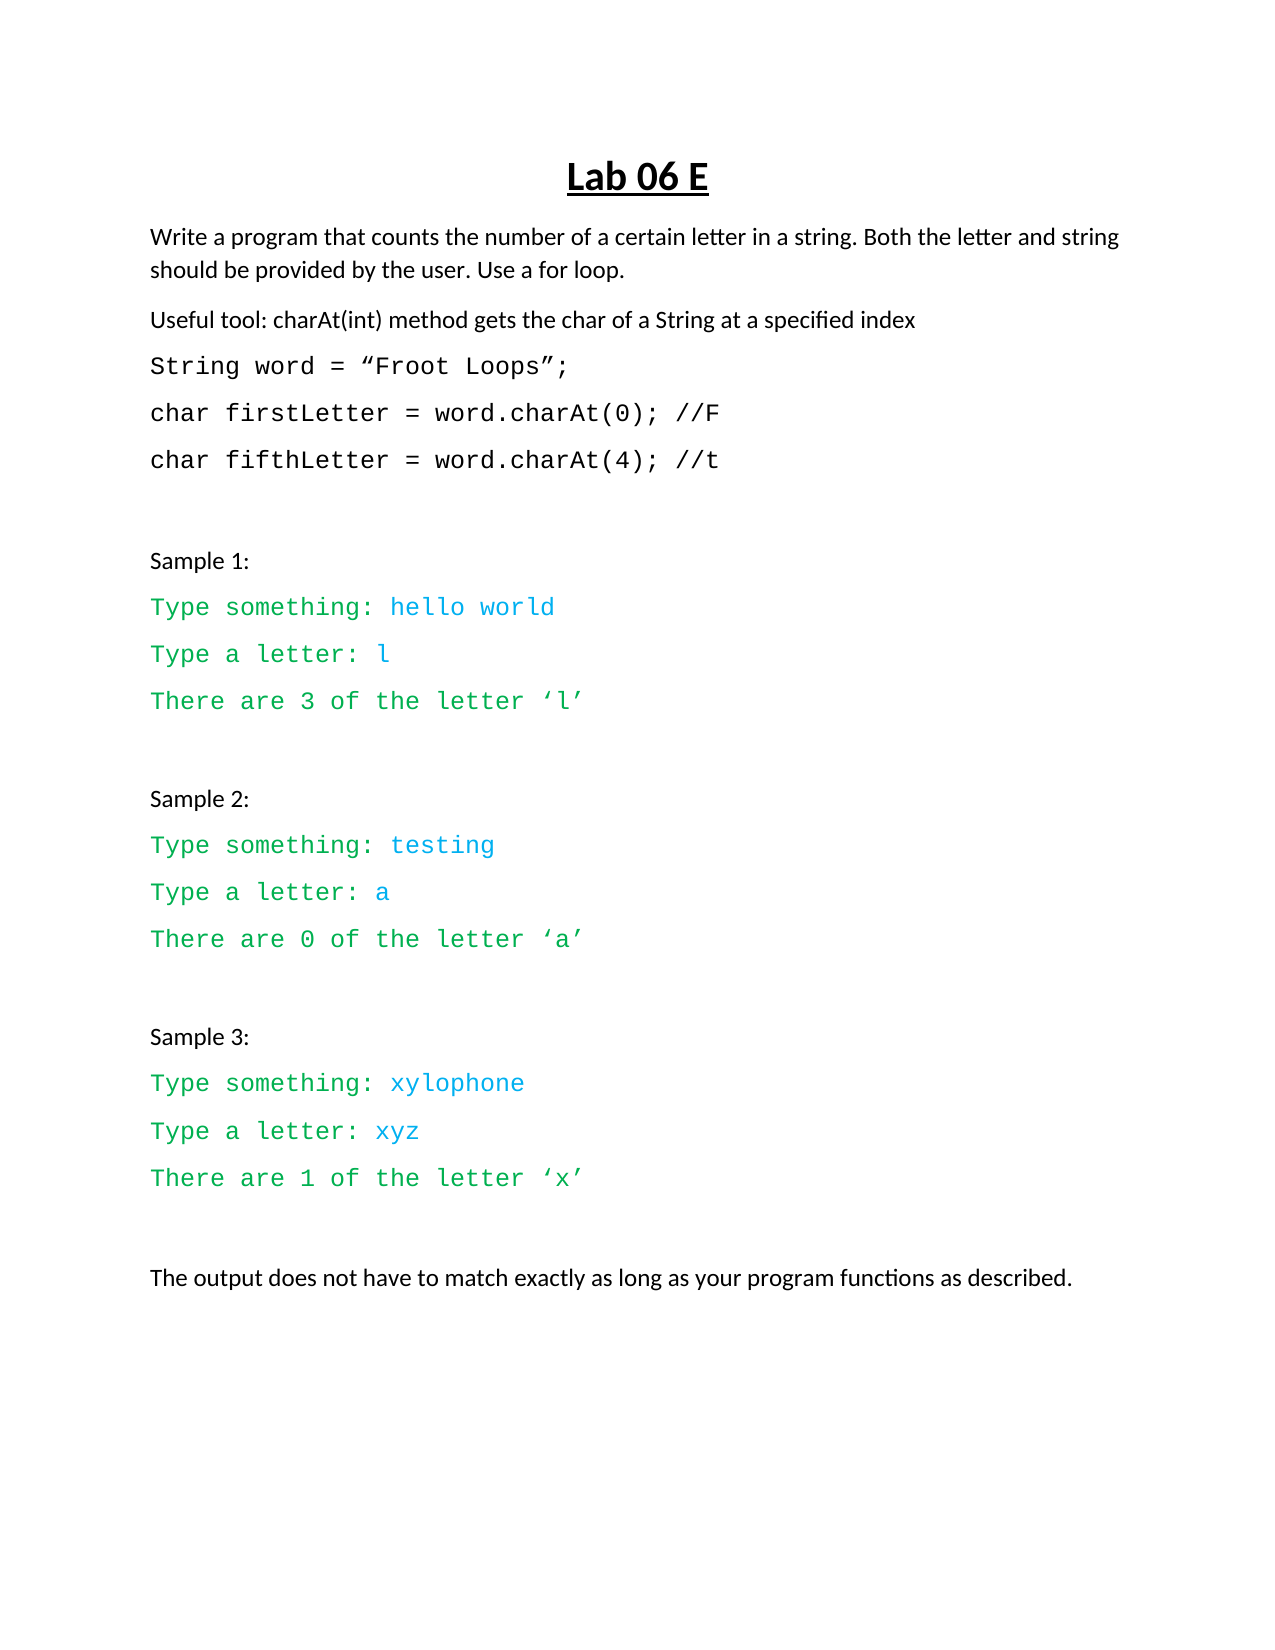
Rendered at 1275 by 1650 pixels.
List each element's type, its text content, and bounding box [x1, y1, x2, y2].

text Type something: hello world [150, 594, 1125, 623]
text char fifthLetter = word.charAt(4); //t [150, 448, 1125, 476]
text There are 0 of the letter ‘a’ [150, 927, 1125, 955]
text Write a program that counts the number of a certain letter in a string. Both the letter and string should be provided by the user. Use a for loop. [150, 222, 1125, 285]
text String word = “Froot Loops”; [150, 354, 1125, 382]
text Sample 2: [150, 783, 1125, 814]
text Type something: xylophone [150, 1071, 1125, 1099]
text The output does not have to match exactly as long as your program functions as described. [150, 1262, 1125, 1293]
text Type a letter: a [150, 880, 1125, 908]
text There are 3 of the letter ‘l’ [150, 689, 1125, 717]
text Useful tool: charAt(int) method gets the char of a String at a specified index [150, 304, 1125, 334]
text Sample 1: [150, 545, 1125, 575]
text There are 1 of the letter ‘x’ [150, 1165, 1125, 1194]
text Type a letter: l [150, 642, 1125, 670]
text char firstLetter = word.charAt(0); //F [150, 401, 1125, 429]
text Type something: testing [150, 833, 1125, 861]
text Type a letter: xyz [150, 1118, 1125, 1147]
text Sample 3: [150, 1021, 1125, 1052]
text Lab 06 E [150, 150, 1125, 201]
